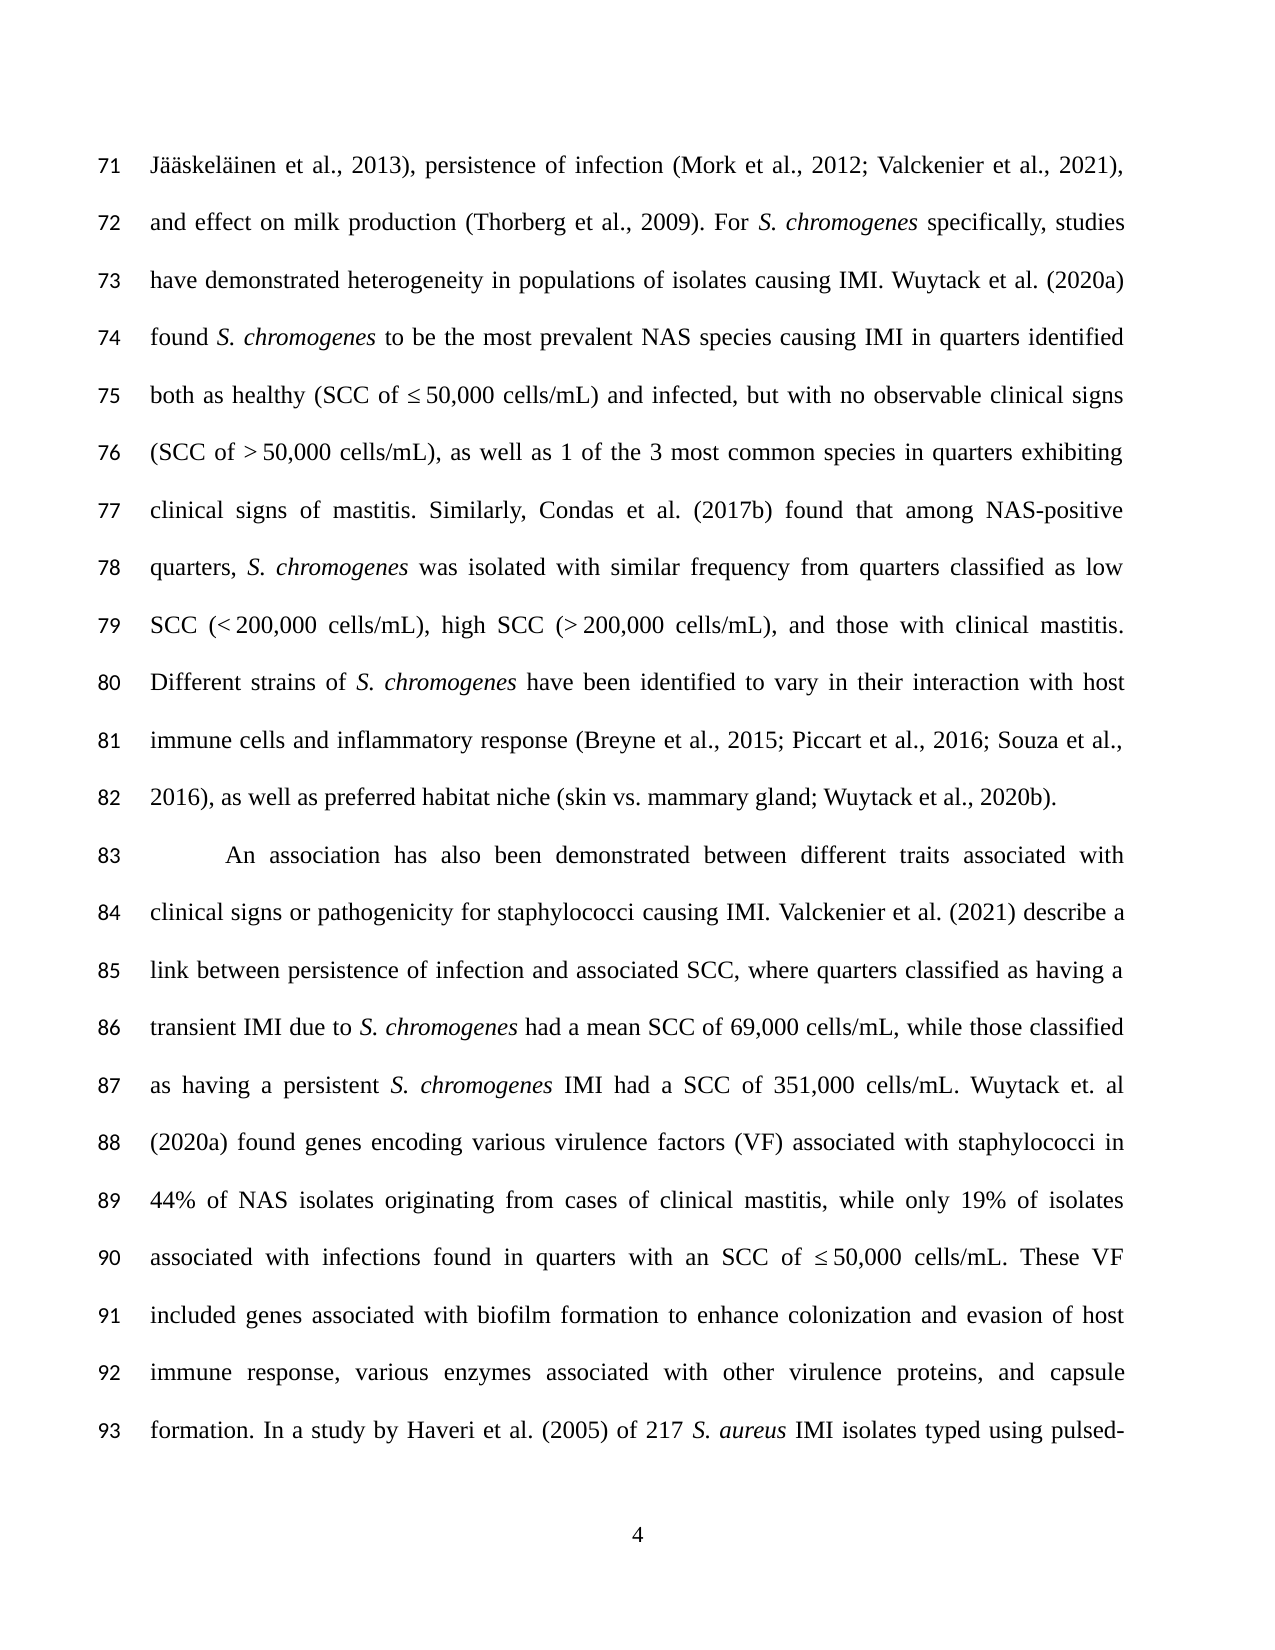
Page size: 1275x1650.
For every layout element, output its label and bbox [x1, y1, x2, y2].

text [150, 150, 1125, 811]
text [150, 840, 1125, 1415]
